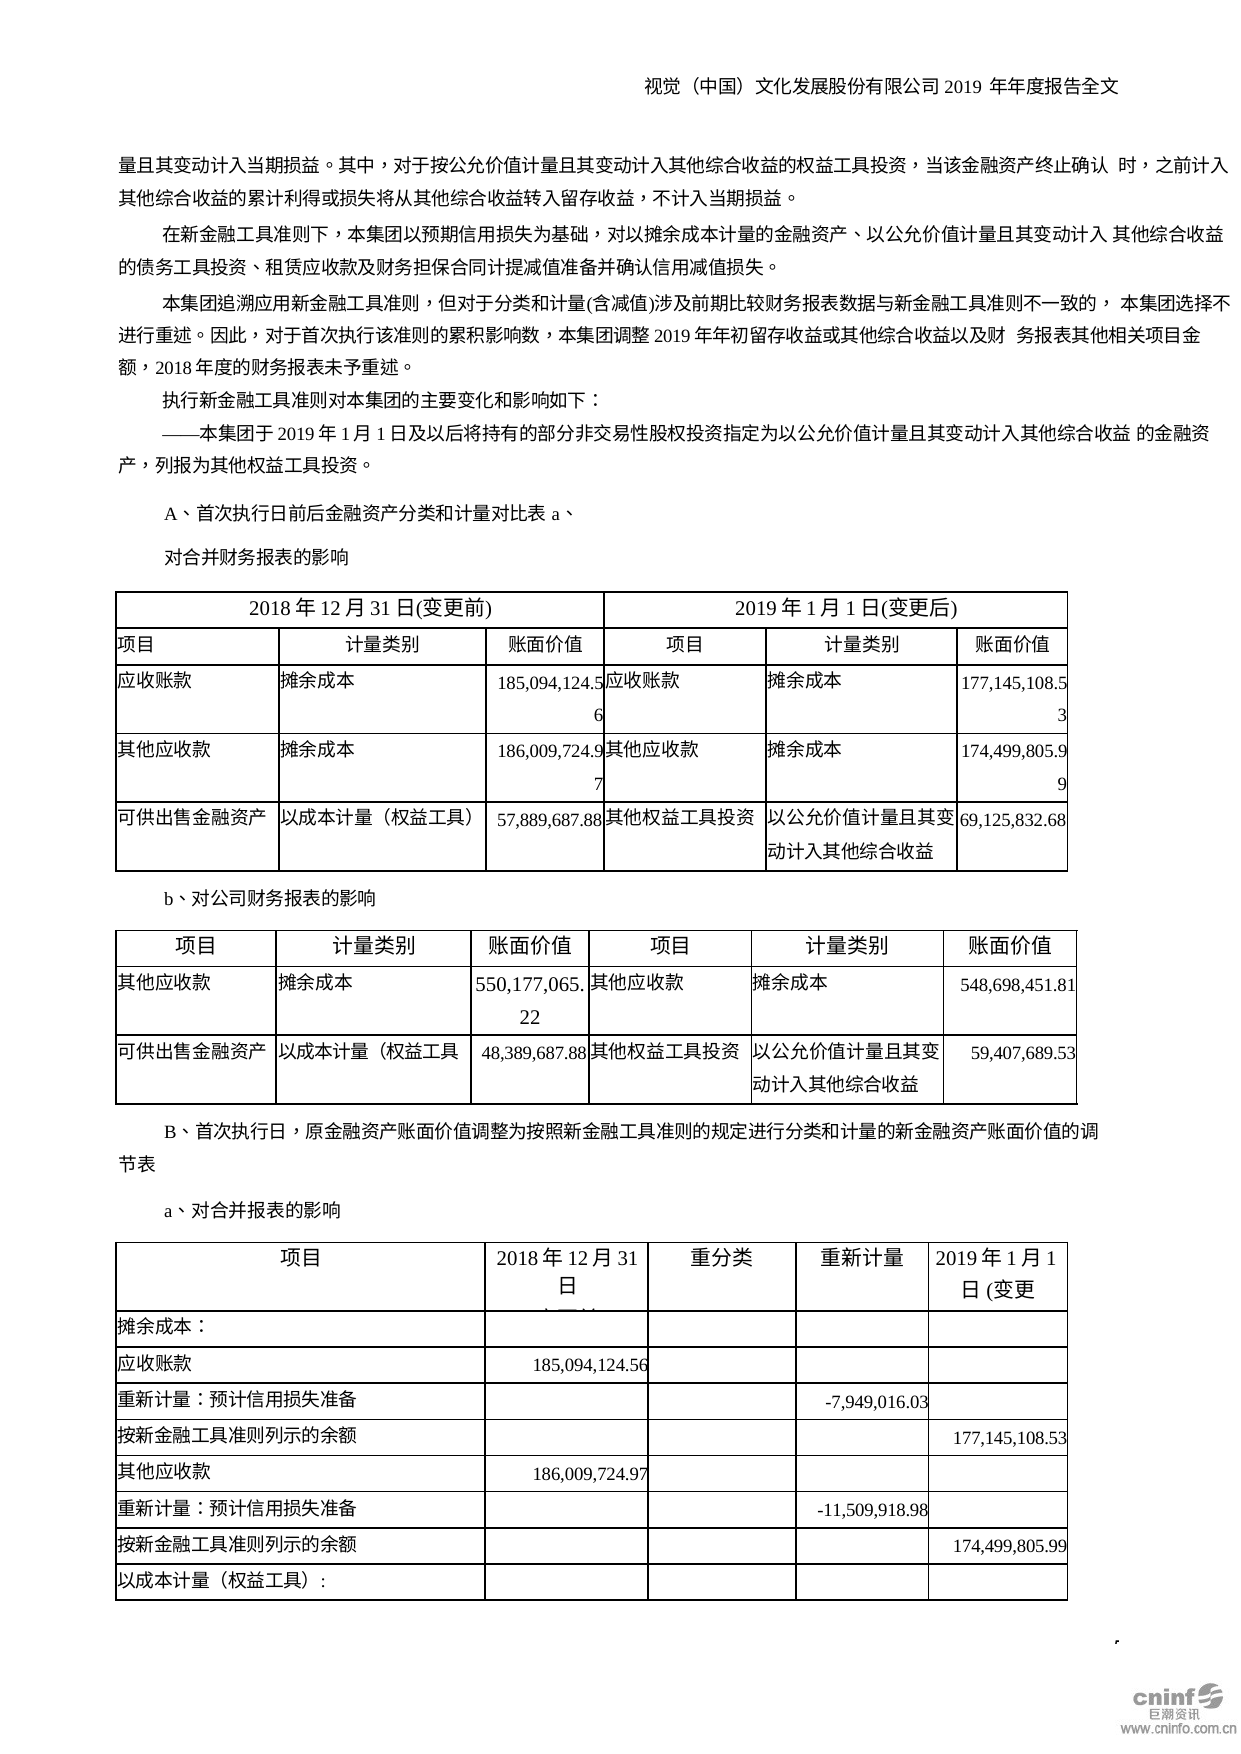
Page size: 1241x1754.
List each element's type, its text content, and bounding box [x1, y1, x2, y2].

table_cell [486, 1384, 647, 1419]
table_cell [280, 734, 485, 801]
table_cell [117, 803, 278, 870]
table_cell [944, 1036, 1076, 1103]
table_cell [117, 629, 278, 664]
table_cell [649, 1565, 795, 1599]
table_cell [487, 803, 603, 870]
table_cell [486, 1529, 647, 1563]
picture [1115, 1680, 1240, 1737]
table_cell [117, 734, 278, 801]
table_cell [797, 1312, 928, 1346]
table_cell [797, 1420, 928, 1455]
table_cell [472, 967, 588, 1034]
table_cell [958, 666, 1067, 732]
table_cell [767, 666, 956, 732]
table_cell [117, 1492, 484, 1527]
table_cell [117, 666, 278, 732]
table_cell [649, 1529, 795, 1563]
text 节表 [118, 1151, 1240, 1176]
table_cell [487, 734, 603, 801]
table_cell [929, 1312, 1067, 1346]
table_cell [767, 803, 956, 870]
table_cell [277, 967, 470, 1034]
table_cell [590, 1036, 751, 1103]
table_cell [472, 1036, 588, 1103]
text b、对公司财务报表的影响 [164, 886, 1240, 911]
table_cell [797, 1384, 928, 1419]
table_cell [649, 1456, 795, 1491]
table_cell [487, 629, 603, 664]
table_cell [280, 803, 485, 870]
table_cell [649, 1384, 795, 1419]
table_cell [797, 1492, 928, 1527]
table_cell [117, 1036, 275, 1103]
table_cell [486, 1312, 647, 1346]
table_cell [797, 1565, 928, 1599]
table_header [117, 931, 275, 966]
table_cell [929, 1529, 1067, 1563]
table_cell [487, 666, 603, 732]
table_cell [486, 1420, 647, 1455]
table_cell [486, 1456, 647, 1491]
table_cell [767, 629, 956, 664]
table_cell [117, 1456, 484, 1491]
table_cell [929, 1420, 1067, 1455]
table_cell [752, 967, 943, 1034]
text A、首次执行日前后金融资产分类和计量对比表 a、对合并财务报表的影响 [164, 500, 585, 570]
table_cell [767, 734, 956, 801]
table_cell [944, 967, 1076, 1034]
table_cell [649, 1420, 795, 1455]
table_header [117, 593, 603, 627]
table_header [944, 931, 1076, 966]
text 执行新金融工具准则对本集团的主要变化和影响如下： [162, 387, 1240, 413]
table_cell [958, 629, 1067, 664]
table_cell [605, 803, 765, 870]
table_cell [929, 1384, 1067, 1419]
text 在新金融工具准则下，本集团以预期信用损失为基础，对以摊余成本计量的金融资产、以公允价值计量且其变动计入 其他综合收益的债务工具投资、租赁应收款及财务担保合同计提减值准备并确认信用减值损失。 [118, 221, 1240, 280]
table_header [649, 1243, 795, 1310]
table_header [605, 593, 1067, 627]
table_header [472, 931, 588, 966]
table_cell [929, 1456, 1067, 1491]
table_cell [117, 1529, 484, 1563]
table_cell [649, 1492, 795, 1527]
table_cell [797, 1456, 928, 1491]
text B、首次执行日，原金融资产账面价值调整为按照新金融工具准则的规定进行分类和计量的新金融资产账面价值的调 [164, 1119, 1240, 1144]
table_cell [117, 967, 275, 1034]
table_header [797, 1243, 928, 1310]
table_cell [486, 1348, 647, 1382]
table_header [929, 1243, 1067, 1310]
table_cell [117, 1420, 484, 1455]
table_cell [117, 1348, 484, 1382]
text 量且其变动计入当期损益。其中，对于按公允价值计量且其变动计入其他综合收益的权益工具投资，当该金融资产终止确认 时，之前计入其他综合收益的累计利得或损失将从其他综合收益转入留存收益，不计入当期损益。 [118, 152, 1240, 211]
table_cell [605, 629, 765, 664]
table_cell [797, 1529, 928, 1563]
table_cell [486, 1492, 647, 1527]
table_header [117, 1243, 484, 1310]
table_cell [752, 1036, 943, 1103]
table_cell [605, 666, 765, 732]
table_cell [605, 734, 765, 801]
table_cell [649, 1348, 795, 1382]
text a、对合并报表的影响 [164, 1197, 1240, 1223]
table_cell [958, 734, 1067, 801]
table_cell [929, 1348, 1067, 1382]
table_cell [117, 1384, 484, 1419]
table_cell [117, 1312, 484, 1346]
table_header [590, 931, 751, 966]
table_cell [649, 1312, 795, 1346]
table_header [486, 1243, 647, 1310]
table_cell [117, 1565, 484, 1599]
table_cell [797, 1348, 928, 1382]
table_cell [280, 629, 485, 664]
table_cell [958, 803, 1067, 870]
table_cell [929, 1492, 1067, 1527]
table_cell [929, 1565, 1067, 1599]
text ——本集团于2019年1月1日及以后将持有的部分非交易性股权投资指定为以公允价值计量且其变动计入其他综合收益 的金融资产，列报为其他权益工具投资。 [118, 421, 1240, 478]
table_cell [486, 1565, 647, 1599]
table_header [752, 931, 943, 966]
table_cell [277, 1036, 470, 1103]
text 本集团追溯应用新金融工具准则，但对于分类和计量(含减值)涉及前期比较财务报表数据与新金融工具准则不一致的， 本集团选择不进行重述。因此，对于首次执行该准则的累积影响数，本集团调整2019年年初留存收益或其他综合收益以及财 务报表其他相关项目金额，2018年度的财务报表未予重述。 [118, 290, 1240, 379]
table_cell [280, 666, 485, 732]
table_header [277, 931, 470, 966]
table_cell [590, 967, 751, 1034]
